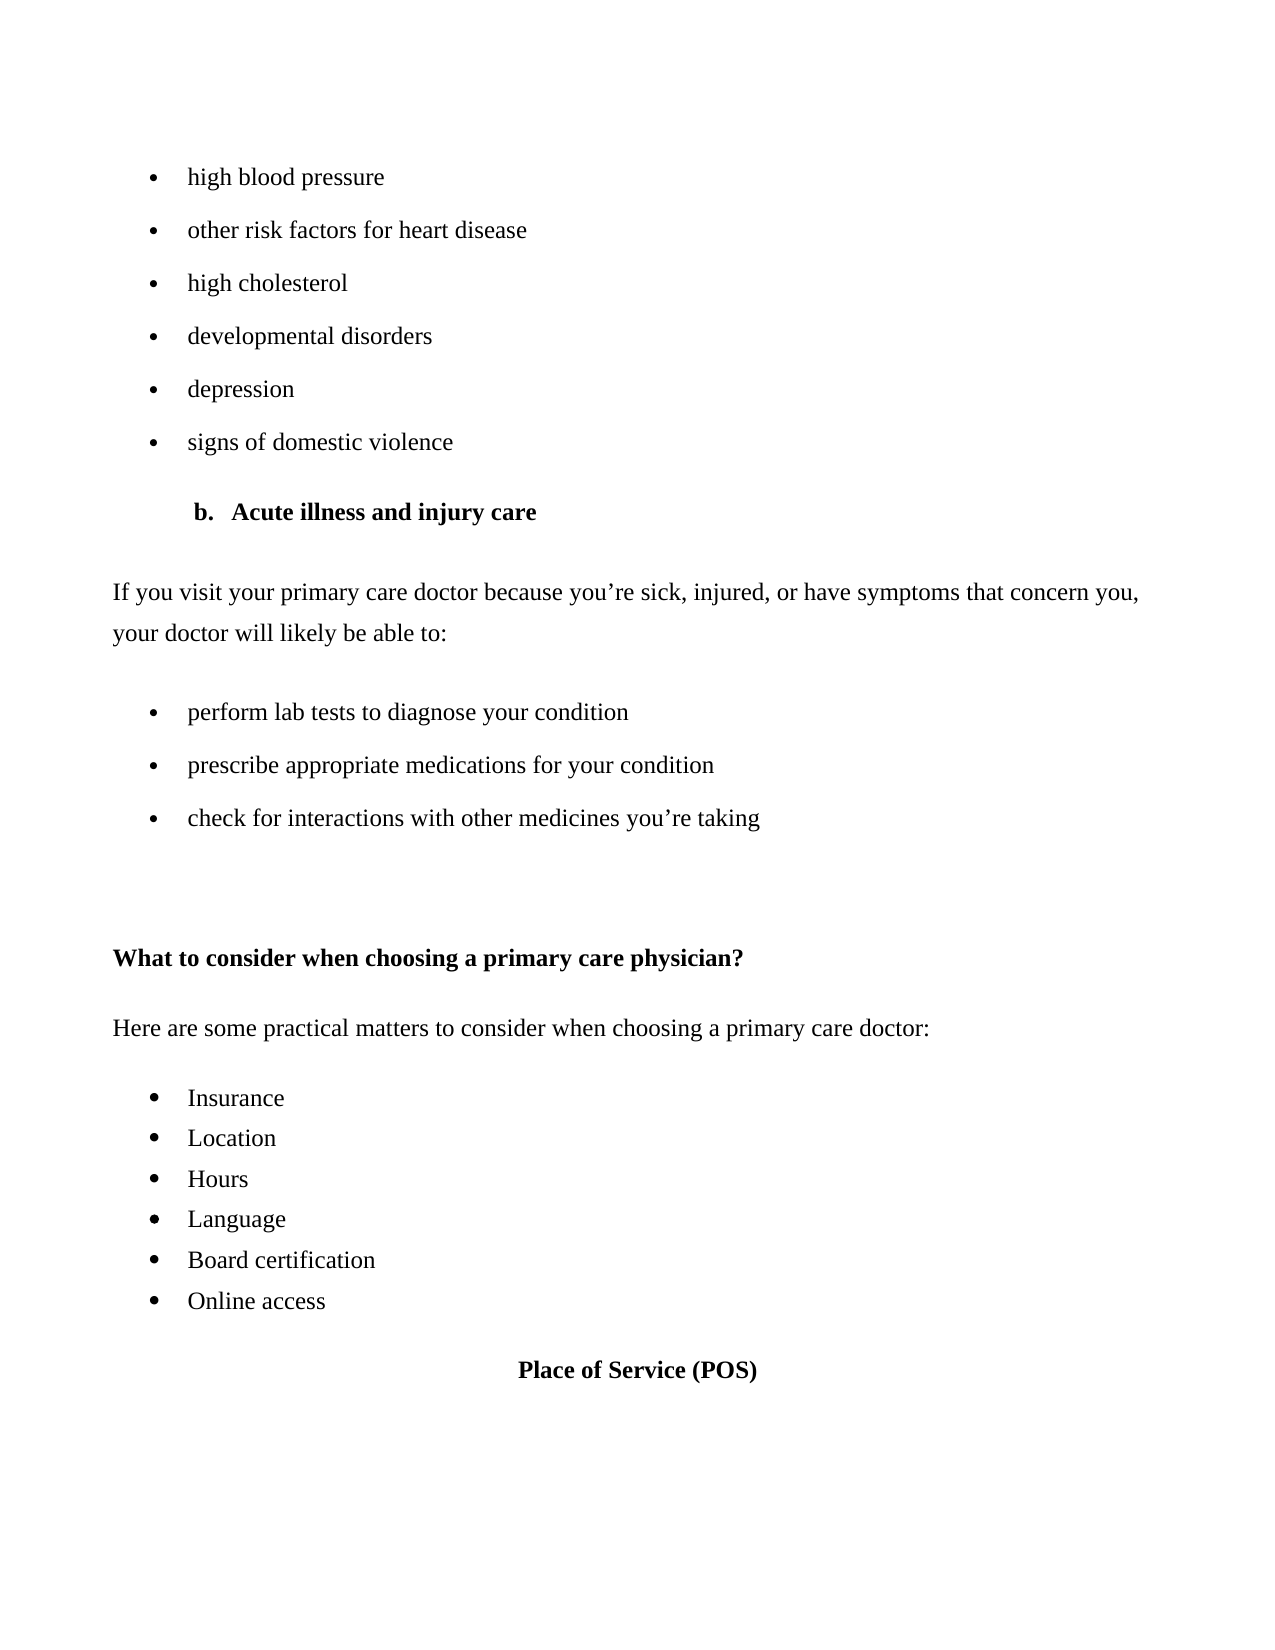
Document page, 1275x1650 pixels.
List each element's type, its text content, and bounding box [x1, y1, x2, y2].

list high blood pressure [150, 150, 1162, 191]
list Insurance [150, 1071, 1162, 1111]
list high cholesterol [150, 256, 1162, 297]
list Acute illness and injury care [194, 485, 1162, 526]
list Language [150, 1193, 1162, 1233]
list Hours [150, 1152, 1162, 1193]
text Place of Service (POS) [112, 1344, 1162, 1384]
list prescribe appropriate medications for your condition [150, 738, 1162, 779]
list developmental disorders [150, 309, 1162, 350]
list Location [150, 1111, 1162, 1152]
list check for interactions with other medicines you’re taking [150, 792, 1162, 832]
text If you visit your primary care doctor because you’re sick, injured, or have symptoms that concern you, your doctor will likely be able to: [112, 565, 1162, 646]
list depression [150, 362, 1162, 403]
text Here are some practical matters to consider when choosing a primary care doctor: [112, 1001, 1162, 1042]
list perform lab tests to diagnose your condition [150, 685, 1162, 726]
list Online access [150, 1274, 1162, 1314]
list Board certification [150, 1233, 1162, 1274]
text What to consider when choosing a primary care physician? [112, 931, 1162, 972]
list signs of domestic violence [150, 416, 1162, 456]
list other risk factors for heart disease [150, 203, 1162, 244]
